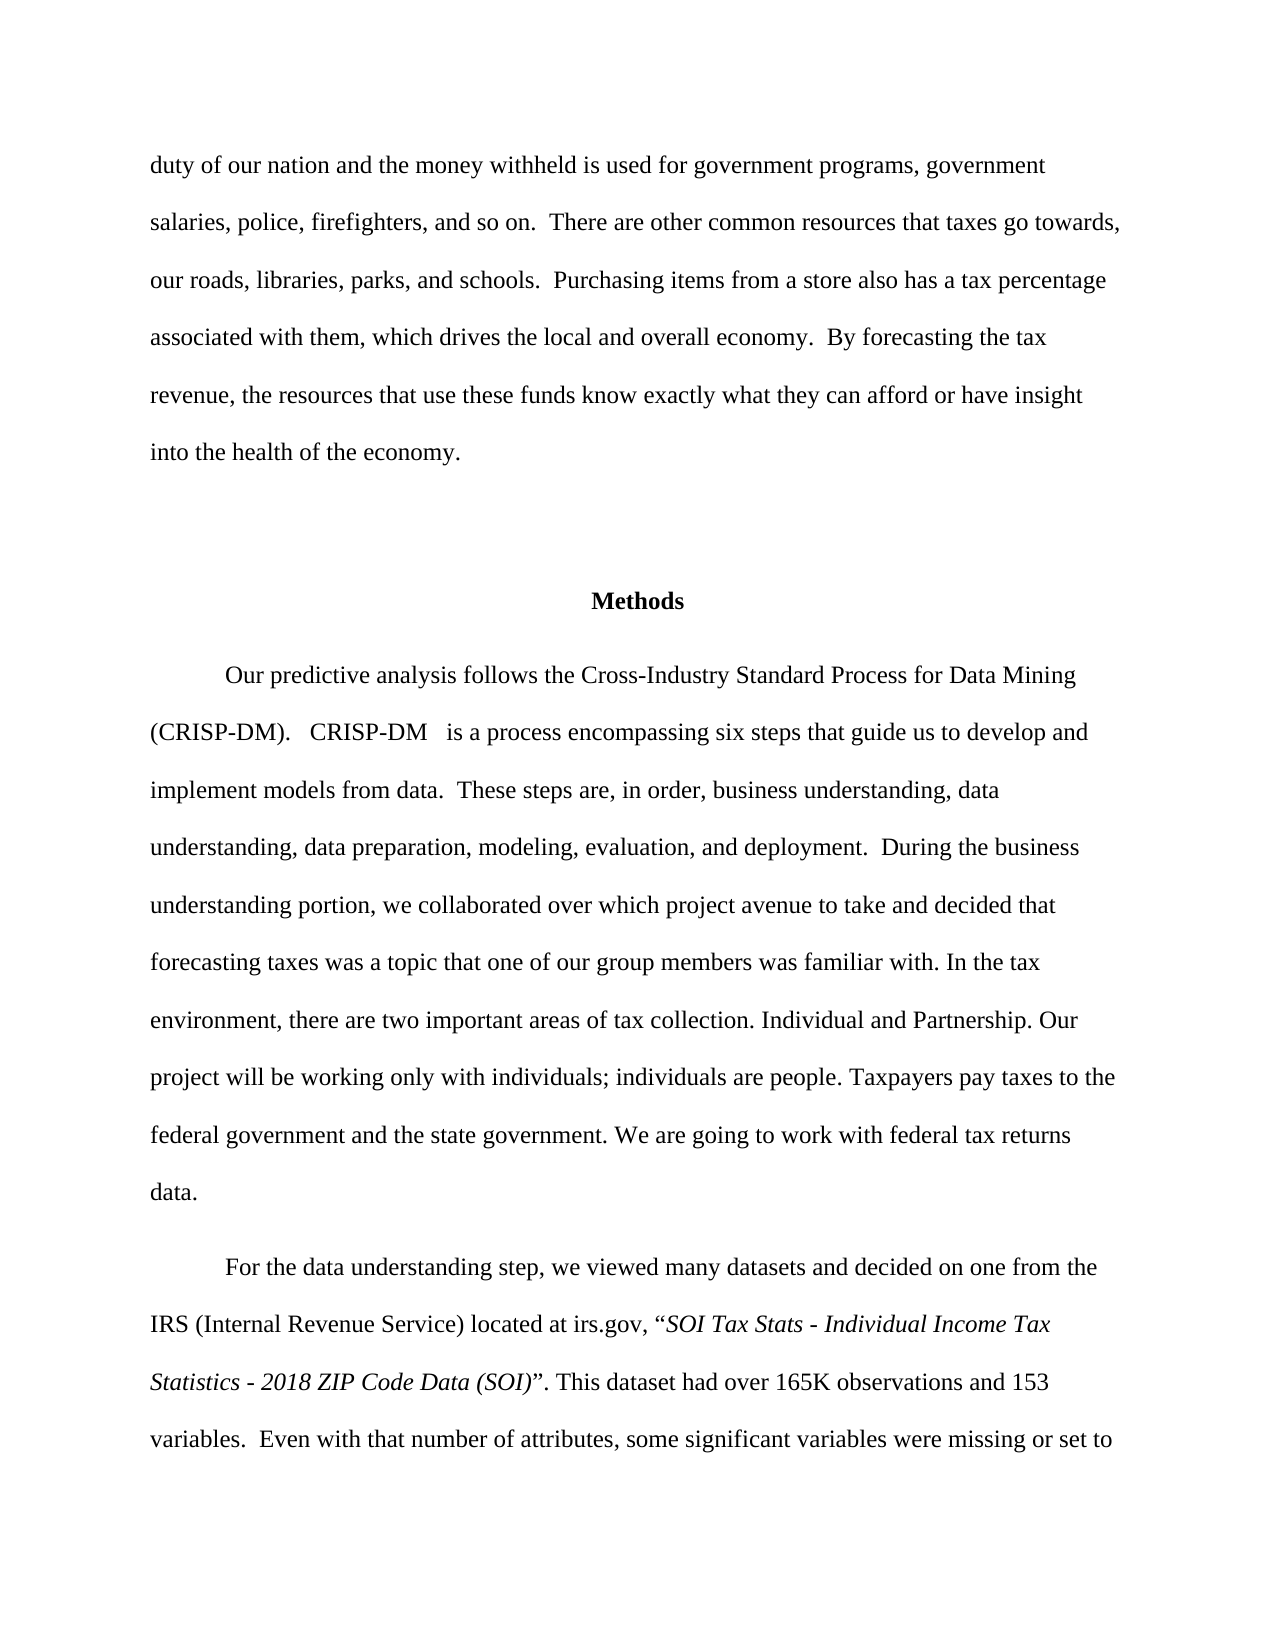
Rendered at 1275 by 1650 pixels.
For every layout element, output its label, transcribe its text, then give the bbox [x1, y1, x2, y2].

text Our predictive analysis follows the Cross-Industry Standard Process for Data Mining (CRISP-DM). CRISP-DM is a process encompassing six steps that guide us to develop and implement models from data. These steps are, in order, business understanding, data understanding, data preparation, modeling, evaluation, and deployment. During the business understanding portion, we collaborated over which project avenue to take and decided that forecasting taxes was a topic that one of our group members was familiar with. In the tax environment, there are two important areas of tax collection. Individual and Partnership. Our project will be working only with individuals; individuals are people. Taxpayers pay taxes to the federal government and the state government. We are going to work with federal tax returns data. [150, 660, 1125, 1206]
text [150, 150, 1125, 466]
text Methods [150, 586, 1125, 614]
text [150, 1252, 1125, 1453]
